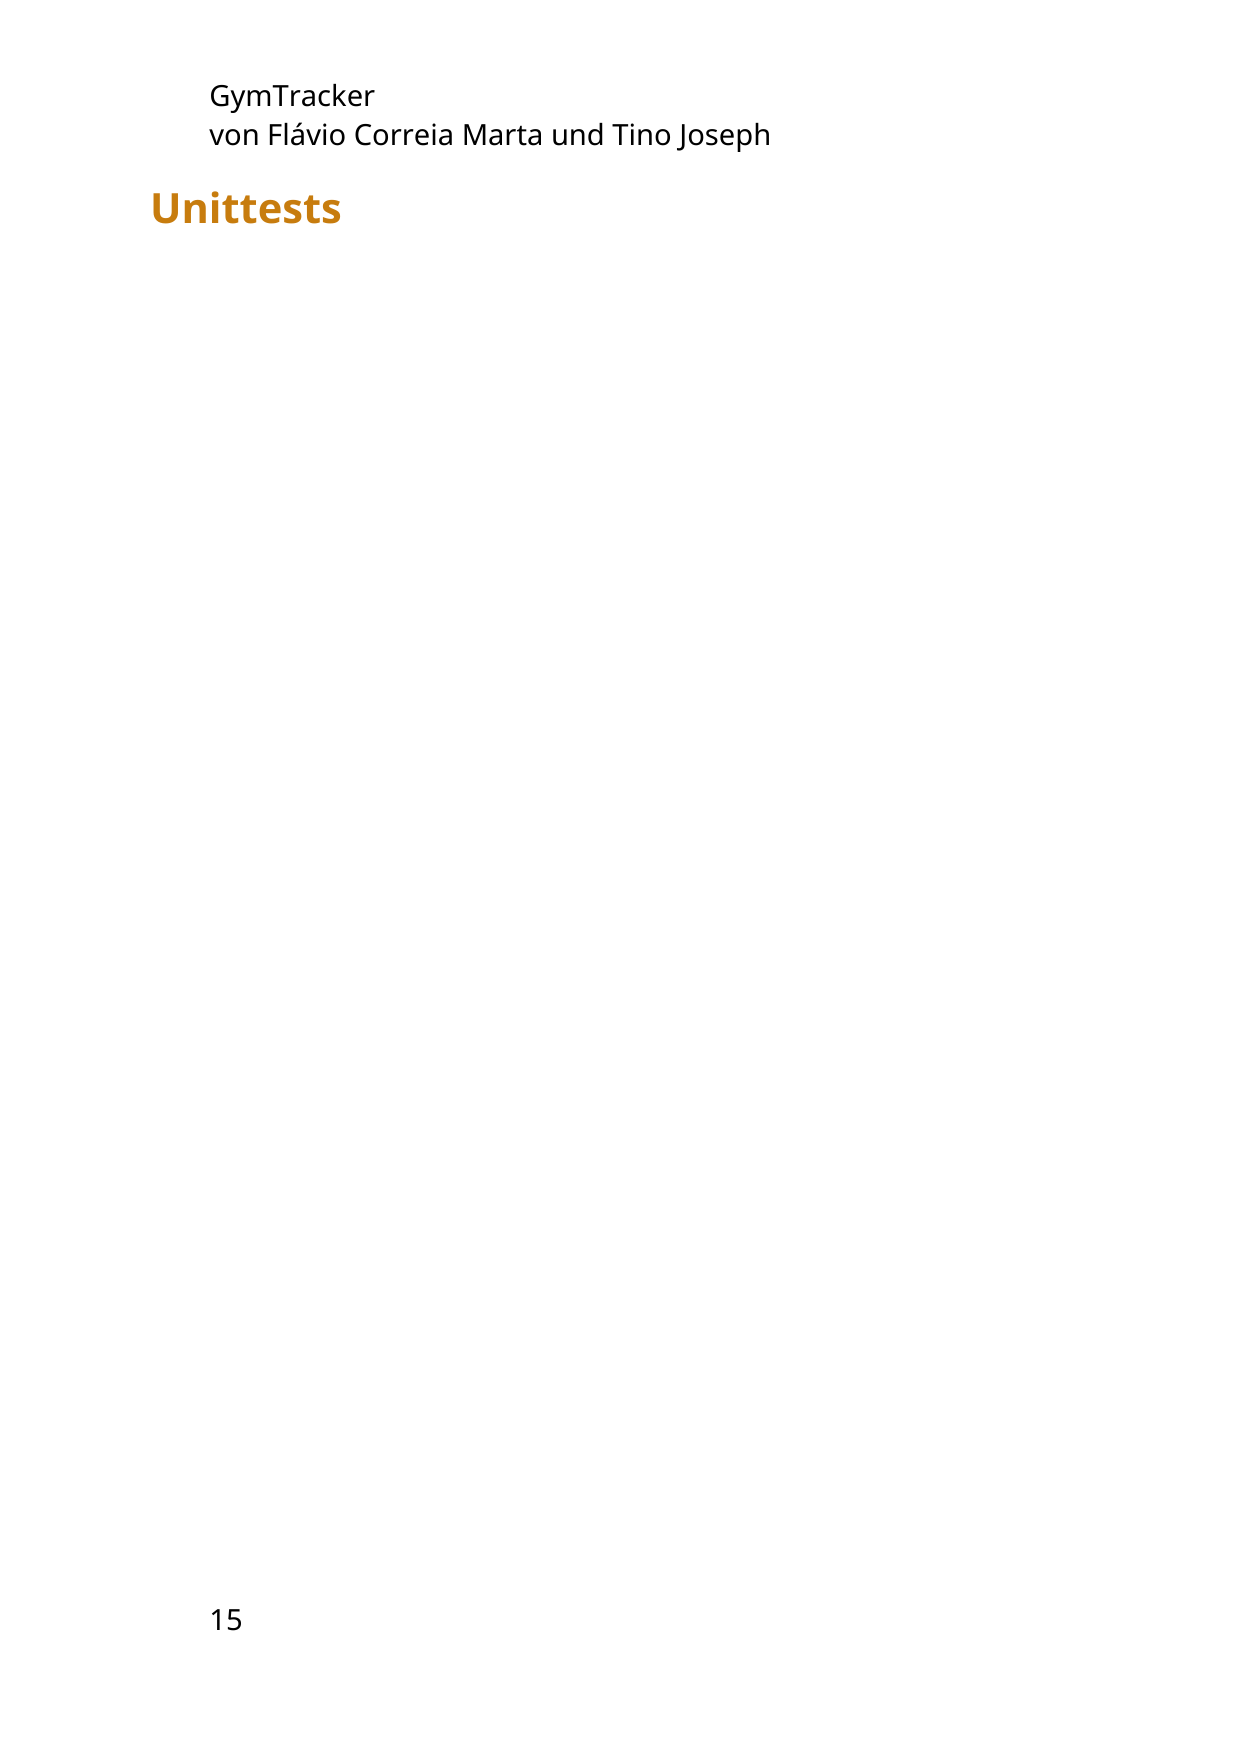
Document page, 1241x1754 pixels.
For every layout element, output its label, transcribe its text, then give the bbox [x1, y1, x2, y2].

subtitle Unittests [150, 179, 1090, 236]
